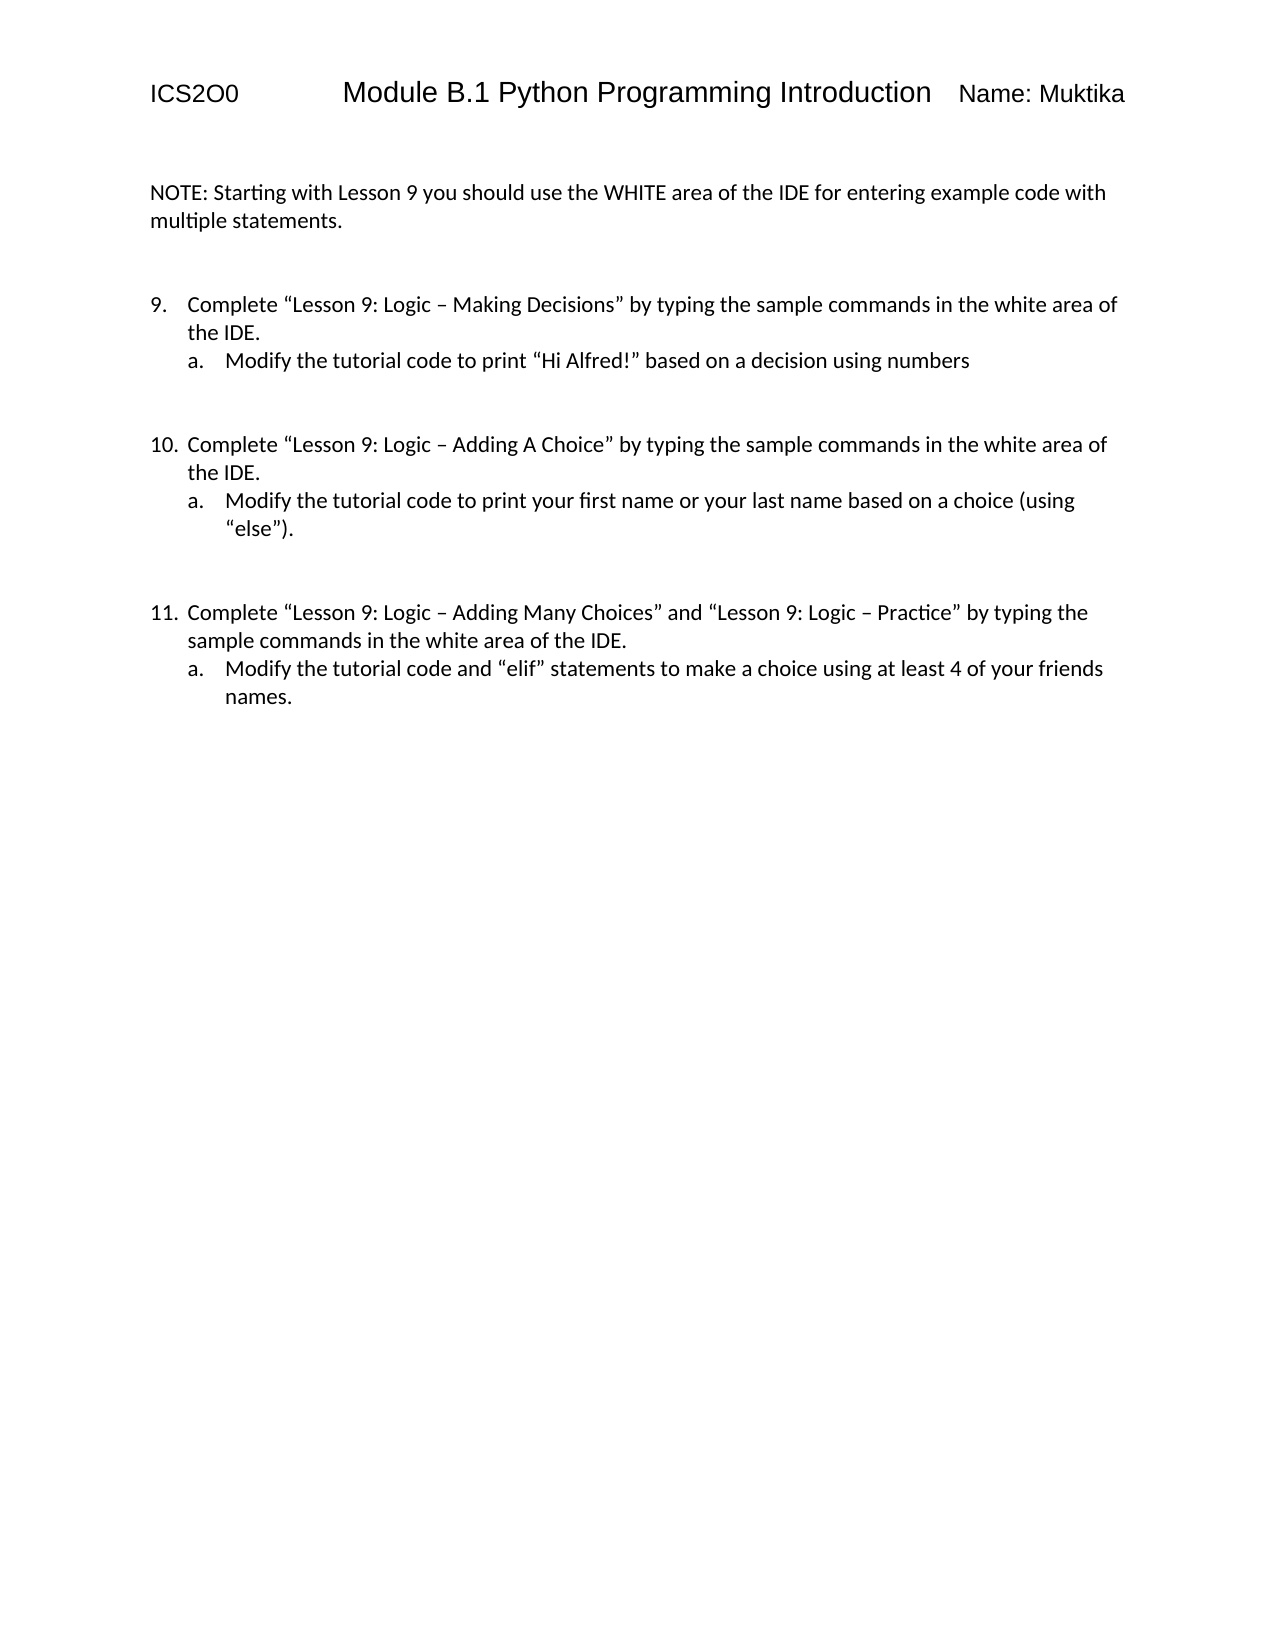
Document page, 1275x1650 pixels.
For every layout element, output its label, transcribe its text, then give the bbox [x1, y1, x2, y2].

list Modify the tutorial code and “elif” statements to make a choice using at least 4 of your friends names. [187, 654, 1125, 710]
list Complete “Lesson 9: Logic – Adding A Choice” by typing the sample commands in the white area of the IDE. [150, 430, 1125, 486]
list Complete “Lesson 9: Logic – Adding Many Choices” and “Lesson 9: Logic – Practice” by typing the sample commands in the white area of the IDE. [150, 598, 1125, 654]
list Modify the tutorial code to print your first name or your last name based on a choice (using “else”). [187, 486, 1125, 542]
text NOTE: Starting with Lesson 9 you should use the WHITE area of the IDE for entering example code with multiple statements. [150, 178, 1125, 234]
list Complete “Lesson 9: Logic – Making Decisions” by typing the sample commands in the white area of the IDE. [150, 290, 1125, 346]
list Modify the tutorial code to print “Hi Alfred!” based on a decision using numbers [187, 346, 1125, 374]
